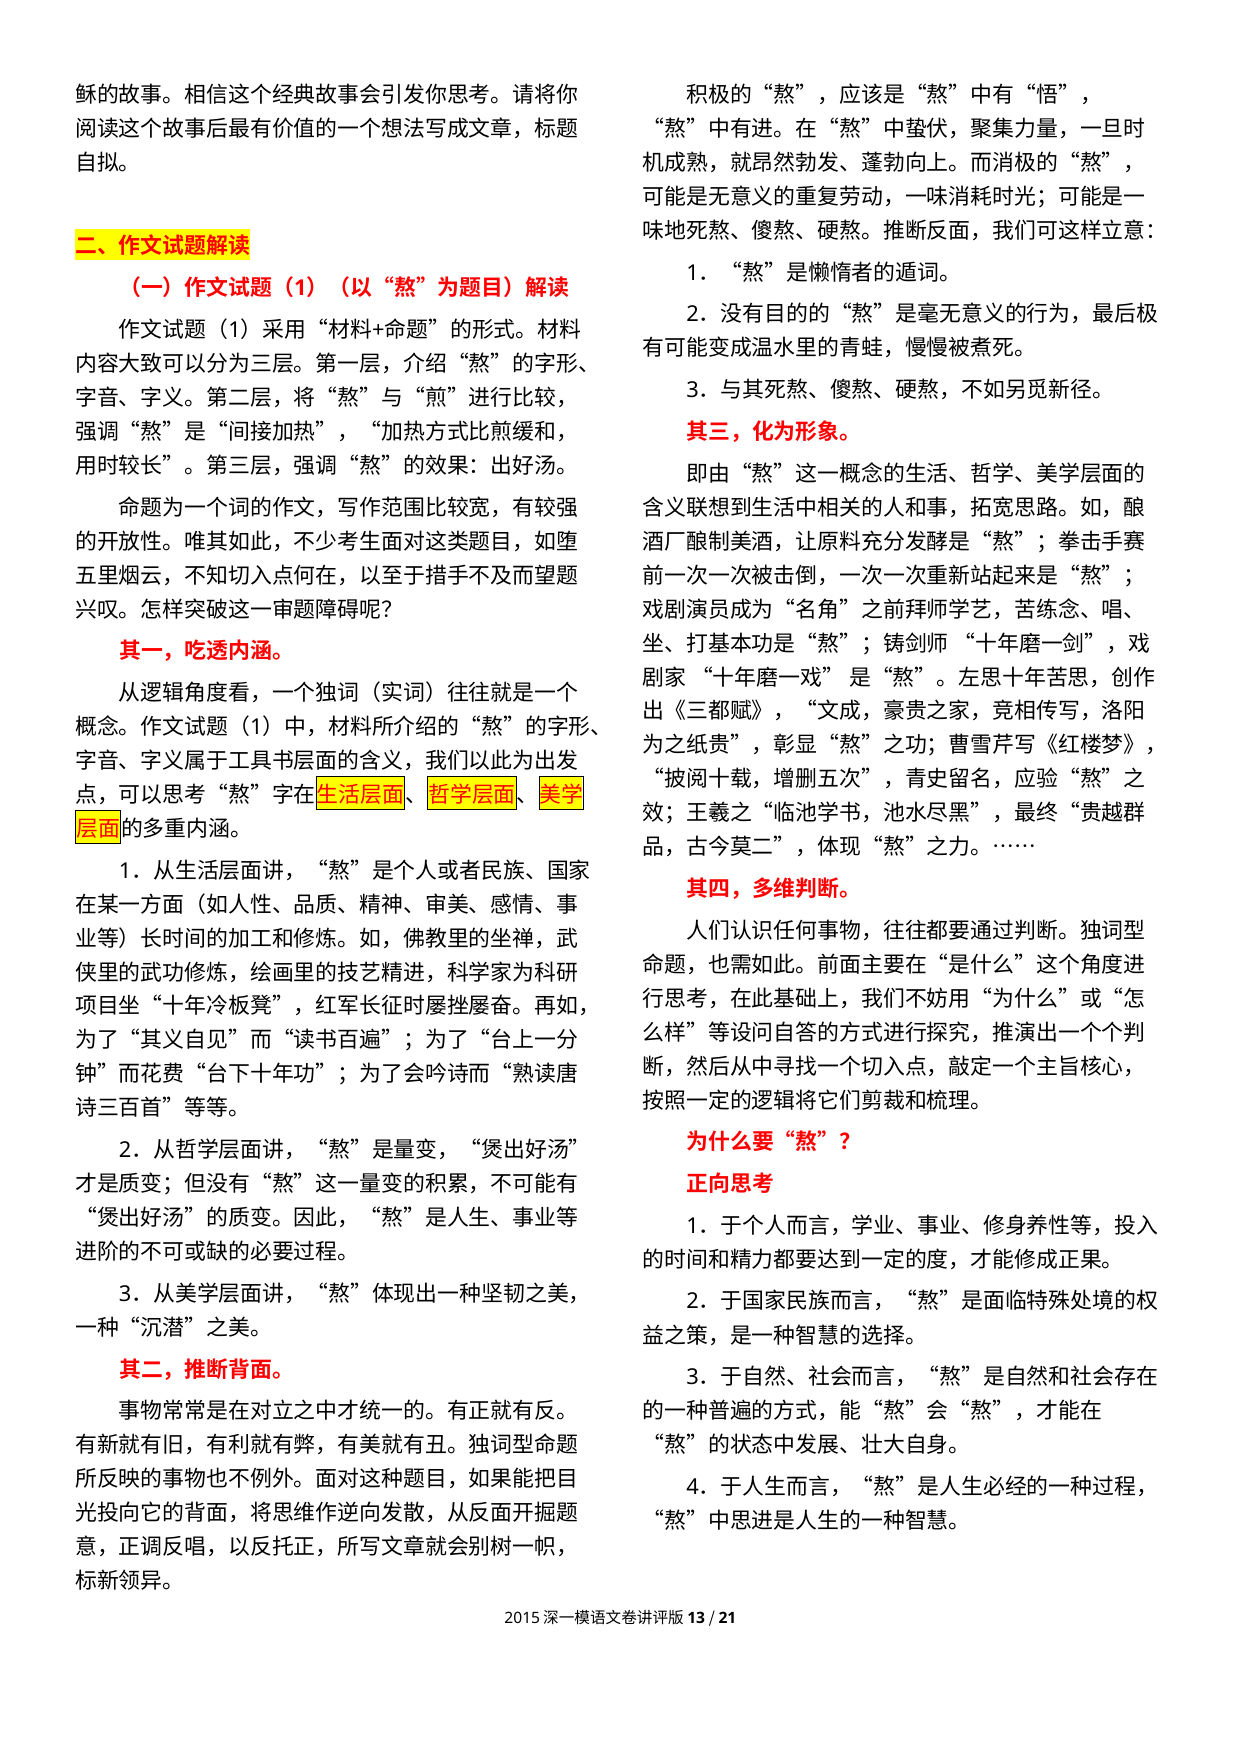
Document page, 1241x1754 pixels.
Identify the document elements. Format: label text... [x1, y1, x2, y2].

text 二、作文试题解读 [75, 227, 598, 261]
text （一）作文试题（1）（以“熬”为题目）解读 [75, 269, 598, 303]
text 1．“熬”是懒惰者的遁词。 [642, 253, 1165, 287]
text 其四，多维判断。 [642, 870, 1165, 904]
text 正向思考 [642, 1165, 1165, 1199]
text 3．从美学层面讲，“熬”体现出一种坚韧之美，一种“沉潜”之美。 [75, 1275, 598, 1343]
text 其二，推断背面。 [75, 1350, 598, 1384]
text 其三，化为形象。 [642, 413, 1165, 447]
text 2．没有目的的“熬”是毫无意义的行为，最后极有可能变成温水里的青蛙，慢慢被煮死。 [642, 295, 1165, 363]
text 以上是《圣经》中的一个著名故事，写的是在耶稣被捕后，耶稣的门徒彼得为保护自己，三次不认耶稣的故事。相信这个经典故事会引发你思考。请将你阅读这个故事后最有价值的一个想法写成文章，标题自拟。 [75, 76, 598, 178]
text 事物常常是在对立之中才统一的。有正就有反。有新就有旧，有利就有弊，有美就有丑。独词型命题所反映的事物也不例外。面对这种题目，如果能把目光投向它的背面，将思维作逆向发散，从反面开掘题意，正调反唱，以反托正，所写文章就会别树一帜，标新领异。 [75, 1392, 598, 1596]
text 即由“熬”这一概念的生活、哲学、美学层面的含义联想到生活中相关的人和事，拓宽思路。如，酿酒厂酿制美酒，让原料充分发酵是“熬”；拳击手赛前一次一次被击倒，一次一次重新站起来是“熬”；戏剧演员成为“名角”之前拜师学艺，苦练念、唱、坐、打基本功是“熬”；铸剑师 “十年磨一剑”，戏剧家 “十年磨一戏” 是“熬”。左思十年苦思，创作出《三都赋》，“文成，豪贵之家，竞相传写，洛阳为之纸贵”，彰显“熬”之功；曹雪芹写《红楼梦》，“披阅十载，增删五次”，青史留名，应验“熬”之效；王羲之“临池学书，池水尽黑”，最终“贵越群品，古今莫二”，体现“熬”之力。…… [642, 454, 1165, 862]
text 其一，吃透内涵。 [75, 632, 598, 666]
text 从逻辑角度看，一个独词（实词）往往就是一个概念。作文试题（1）中，材料所介绍的“熬”的字形、字音、字义属于工具书层面的含义，我们以此为出发点，可以思考“熬”字在生活层面、哲学层面、美学层面的多重内涵。 [75, 674, 598, 844]
text 积极的“熬”，应该是“熬”中有“悟”，“熬”中有进。在“熬”中蛰伏，聚集力量，一旦时机成熟，就昂然勃发、蓬勃向上。而消极的“熬”，可能是无意义的重复劳动，一味消耗时光；可能是一味地死熬、傻熬、硬熬。推断反面，我们可这样立意： [642, 76, 1165, 246]
text 3．于自然、社会而言，“熬”是自然和社会存在的一种普遍的方式，能“熬”会“熬”，才能在“熬”的状态中发展、壮大自身。 [642, 1358, 1165, 1460]
text 作文试题（1）采用“材料+命题”的形式。材料内容大致可以分为三层。第一层，介绍“熬”的字形、字音、字义。第二层，将“熬”与“煎”进行比较，强调“熬”是“间接加热”，“加热方式比煎缓和，用时较长”。第三层，强调“熬”的效果：出好汤。 [75, 311, 598, 481]
text 2．从哲学层面讲，“熬”是量变，“煲出好汤”才是质变；但没有“熬”这一量变的积累，不可能有“煲出好汤”的质变。因此，“熬”是人生、事业等进阶的不可或缺的必要过程。 [75, 1131, 598, 1267]
text 3．与其死熬、傻熬、硬熬，不如另觅新径。 [642, 371, 1165, 405]
text 1．从生活层面讲，“熬”是个人或者民族、国家在某一方面（如人性、品质、精神、审美、感情、事业等）长时间的加工和修炼。如，佛教里的坐禅，武侠里的武功修炼，绘画里的技艺精进，科学家为科研项目坐“十年冷板凳”，红军长征时屡挫屡奋。再如，为了“其义自见”而“读书百遍”；为了“台上一分钟”而花费“台下十年功”；为了会吟诗而“熟读唐诗三百首”等等。 [75, 852, 598, 1123]
text 4．于人生而言，“熬”是人生必经的一种过程，“熬”中思进是人生的一种智慧。 [642, 1468, 1165, 1536]
text 为什么要“熬”？ [642, 1123, 1165, 1157]
text 人们认识任何事物，往往都要通过判断。独词型命题，也需如此。前面主要在“是什么”这个角度进行思考，在此基础上，我们不妨用“为什么”或“怎么样”等设问自答的方式进行探究，推演出一个个判断，然后从中寻找一个切入点，敲定一个主旨核心，按照一定的逻辑将它们剪裁和梳理。 [642, 912, 1165, 1115]
text 命题为一个词的作文，写作范围比较宽，有较强的开放性。唯其如此，不少考生面对这类题目，如堕五里烟云，不知切入点何在，以至于措手不及而望题兴叹。怎样突破这一审题障碍呢？ [75, 488, 598, 624]
text 2．于国家民族而言，“熬”是面临特殊处境的权益之策，是一种智慧的选择。 [642, 1282, 1165, 1350]
text 1．于个人而言，学业、事业、修身养性等，投入的时间和精力都要达到一定的度，才能修成正果。 [642, 1207, 1165, 1275]
